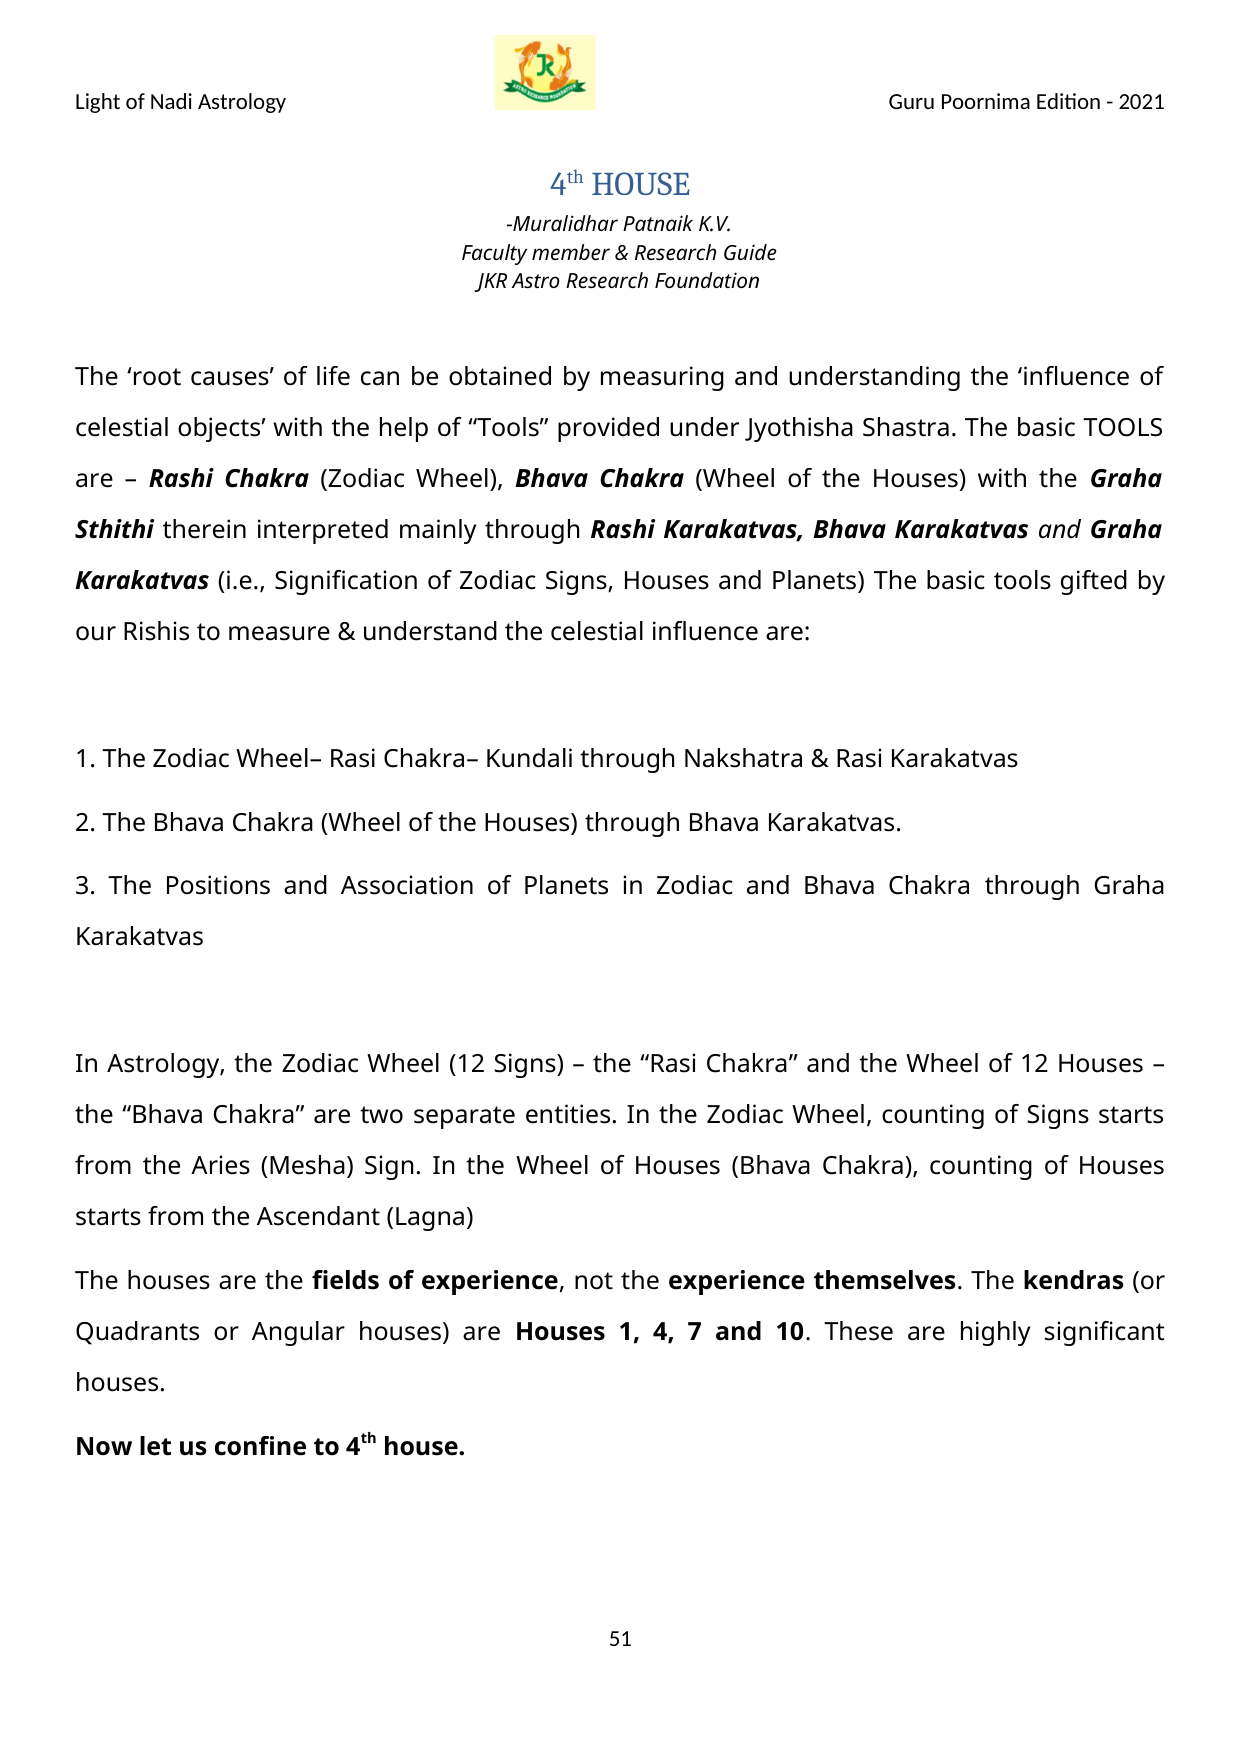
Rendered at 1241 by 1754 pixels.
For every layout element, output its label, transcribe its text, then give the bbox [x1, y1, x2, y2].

text 1. The Zodiac Wheel– Rasi Chakra– Kundali through Nakshatra & Rasi Karakatvas [75, 741, 1165, 775]
text In Astrology, the Zodiac Wheel (12 Signs) – the “Rasi Chakra” and the Wheel of 12 Houses – the “Bhava Chakra” are two separate entities. In the Zodiac Wheel, counting of Signs starts from the Aries (Mesha) Sign. In the Wheel of Houses (Bhava Chakra), counting of Houses starts from the Ascendant (Lagna) [75, 1046, 1165, 1233]
text The ‘root causes’ of life can be obtained by measuring and understanding the ‘influence of celestial objects’ with the help of “Tools” provided under Jyothisha Shastra. The basic TOOLS are – Rashi Chakra (Zodiac Wheel), Bhava Chakra (Wheel of the Houses) with the Graha Sthithi therein interpreted mainly through Rashi Karakatvas, Bhava Karakatvas and Graha Karakatvas (i.e., Signification of Zodiac Signs, Houses and Planets) The basic tools gifted by our Rishis to measure & understand the celestial influence are: [75, 358, 1165, 648]
text JKR Astro Research Foundation [75, 266, 1165, 295]
picture [494, 35, 596, 110]
text 2. The Bhava Chakra (Wheel of the Houses) through Bhava Karakatvas. [75, 804, 1165, 838]
text 3. The Positions and Association of Planets in Zodiac and Bhava Chakra through Graha Karakatvas [75, 868, 1165, 953]
text Faculty member & Research Guide [75, 238, 1165, 266]
text The houses are the fields of experience, not the experience themselves. The kendras (or Quadrants or Angular houses) are Houses 1, 4, 7 and 10. These are highly significant houses. [75, 1263, 1165, 1399]
text Now let us confine to 4th house. [75, 1428, 1165, 1462]
text -Muralidhar Patnaik K.V. [75, 209, 1165, 238]
subtitle 4th HOUSE [75, 166, 1165, 204]
